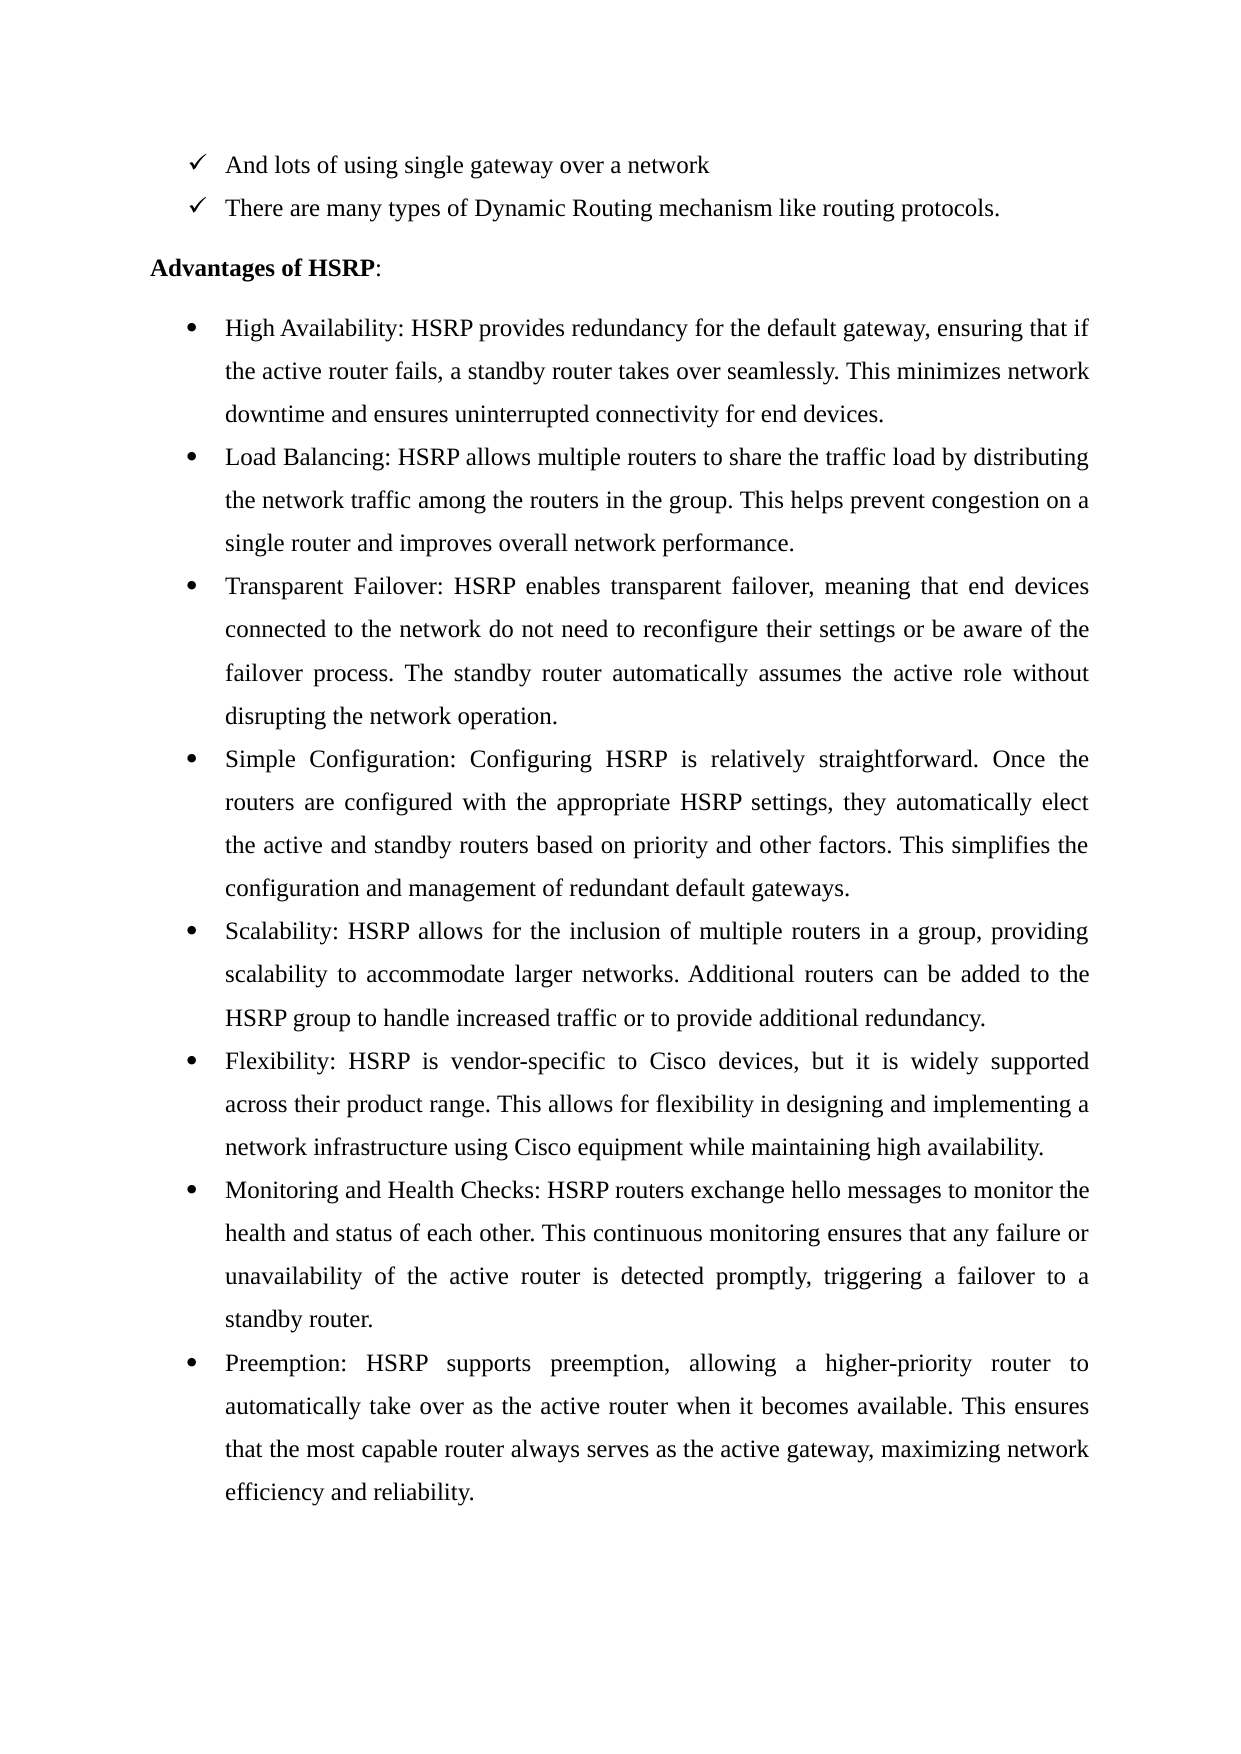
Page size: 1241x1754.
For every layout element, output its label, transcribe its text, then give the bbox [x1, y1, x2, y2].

list Transparent Failover: HSRP enables transparent failover, meaning that end devices connected to the network do not need to reconfigure their settings or be aware of the failover process. The standby router automatically assumes the active role without disrupting the network operation. [187, 571, 1090, 729]
list High Availability: HSRP provides redundancy for the default gateway, ensuring that if the active router fails, a standby router takes over seamlessly. This minimizes network downtime and ensures uninterrupted connectivity for end devices. [187, 313, 1090, 428]
list Monitoring and Health Checks: HSRP routers exchange hello messages to monitor the health and status of each other. This continuous monitoring ensures that any failure or unavailability of the active router is detected promptly, triggering a failover to a standby router. [187, 1175, 1090, 1333]
list Scalability: HSRP allows for the inclusion of multiple routers in a group, providing scalability to accommodate larger networks. Additional routers can be added to the HSRP group to handle increased traffic or to provide additional redundancy. [187, 916, 1090, 1031]
text Advantages of HSRP: [150, 253, 1090, 282]
list There are many types of Dynamic Routing mechanism like routing protocols. [187, 193, 1090, 222]
list Preemption: HSRP supports preemption, allowing a higher-priority router to automatically take over as the active router when it becomes available. This ensures that the most capable router always serves as the active gateway, maximizing network efficiency and reliability. [187, 1348, 1090, 1506]
list Load Balancing: HSRP allows multiple routers to share the traffic load by distributing the network traffic among the routers in the group. This helps prevent congestion on a single router and improves overall network performance. [187, 442, 1090, 557]
list Flexibility: HSRP is vendor-specific to Cisco devices, but it is widely supported across their product range. This allows for flexibility in designing and implementing a network infrastructure using Cisco equipment while maintaining high availability. [187, 1046, 1090, 1161]
list Simple Configuration: Configuring HSRP is relatively straightforward. Once the routers are configured with the appropriate HSRP settings, they automatically elect the active and standby routers based on priority and other factors. This simplifies the configuration and management of redundant default gateways. [187, 744, 1090, 902]
list And lots of using single gateway over a network [187, 150, 1090, 179]
